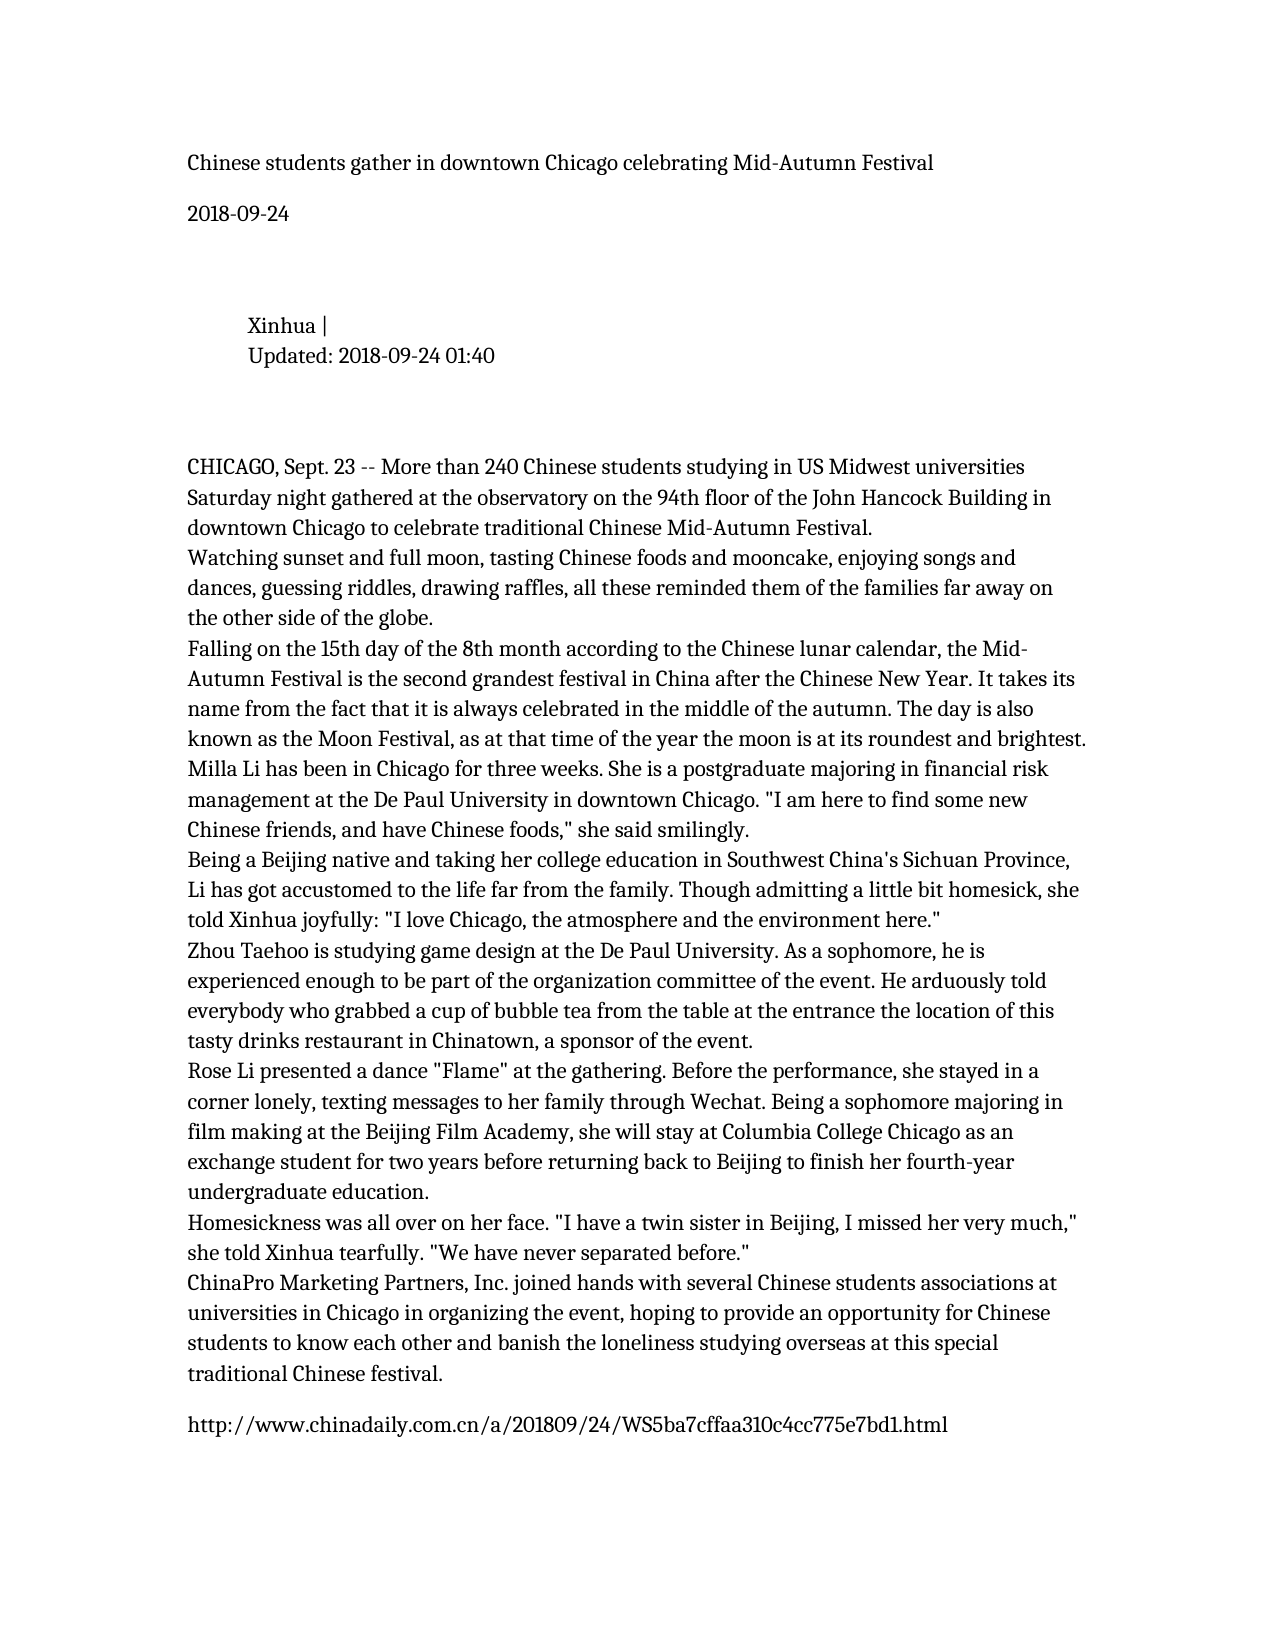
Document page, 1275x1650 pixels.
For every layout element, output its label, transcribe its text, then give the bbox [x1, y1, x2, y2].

text Chinese students gather in downtown Chicago celebrating Mid-Autumn Festival [187, 150, 1087, 176]
text http://www.chinadaily.com.cn/a/201809/24/WS5ba7cffaa310c4cc775e7bd1.html [187, 1411, 1087, 1438]
text CHICAGO, Sept. 23 -- More than 240 Chinese students studying in US Midwest universities Saturday night gathered at the observatory on the 94th floor of the John Hancock Building in downtown Chicago to celebrate traditional Chinese Mid-Autumn Festival. Watching sunset and full moon, tasting Chinese foods and mooncake, enjoying songs and dances, guessing riddles, drawing raffles, all these reminded them of the families far away on the other side of the globe. Falling on the 15th day of the 8th month according to the Chinese lunar calendar, the Mid-Autumn Festival is the second grandest festival in China after the Chinese New Year. It takes its name from the fact that it is always celebrated in the middle of the autumn. The day is also known as the Moon Festival, as at that time of the year the moon is at its roundest and brightest. Milla Li has been in Chicago for three weeks. She is a postgraduate majoring in financial risk management at the De Paul University in downtown Chicago. "I am here to find some new Chinese friends, and have Chinese foods," she said smilingly. Being a Beijing native and taking her college education in Southwest China's Sichuan Province, Li has got accustomed to the life far from the family. Though admitting a little bit homesick, she told Xinhua joyfully: "I love Chicago, the atmosphere and the environment here." Zhou Taehoo is studying game design at the De Paul University. As a sophomore, he is experienced enough to be part of the organization committee of the event. He arduously told everybody who grabbed a cup of bubble tea from the table at the entrance the location of this tasty drinks restaurant in Chinatown, a sponsor of the event. Rose Li presented a dance "Flame" at the gathering. Before the performance, she stayed in a corner lonely, texting messages to her family through Wechat. Being a sophomore majoring in film making at the Beijing Film Academy, she will stay at Columbia College Chicago as an exchange student for two years before returning back to Beijing to finish her fourth-year undergraduate education. Homesickness was all over on her face. "I have a twin sister in Beijing, I missed her very much," she told Xinhua tearfully. "We have never separated before." ChinaPro Marketing Partners, Inc. joined hands with several Chinese students associations at universities in Chicago in organizing the event, hoping to provide an opportunity for Chinese students to know each other and banish the loneliness studying overseas at this special traditional Chinese festival. [187, 424, 1087, 1387]
text Xinhua | Updated: 2018-09-24 01:40 [187, 252, 1087, 399]
text 2018-09-24 [187, 201, 1087, 227]
